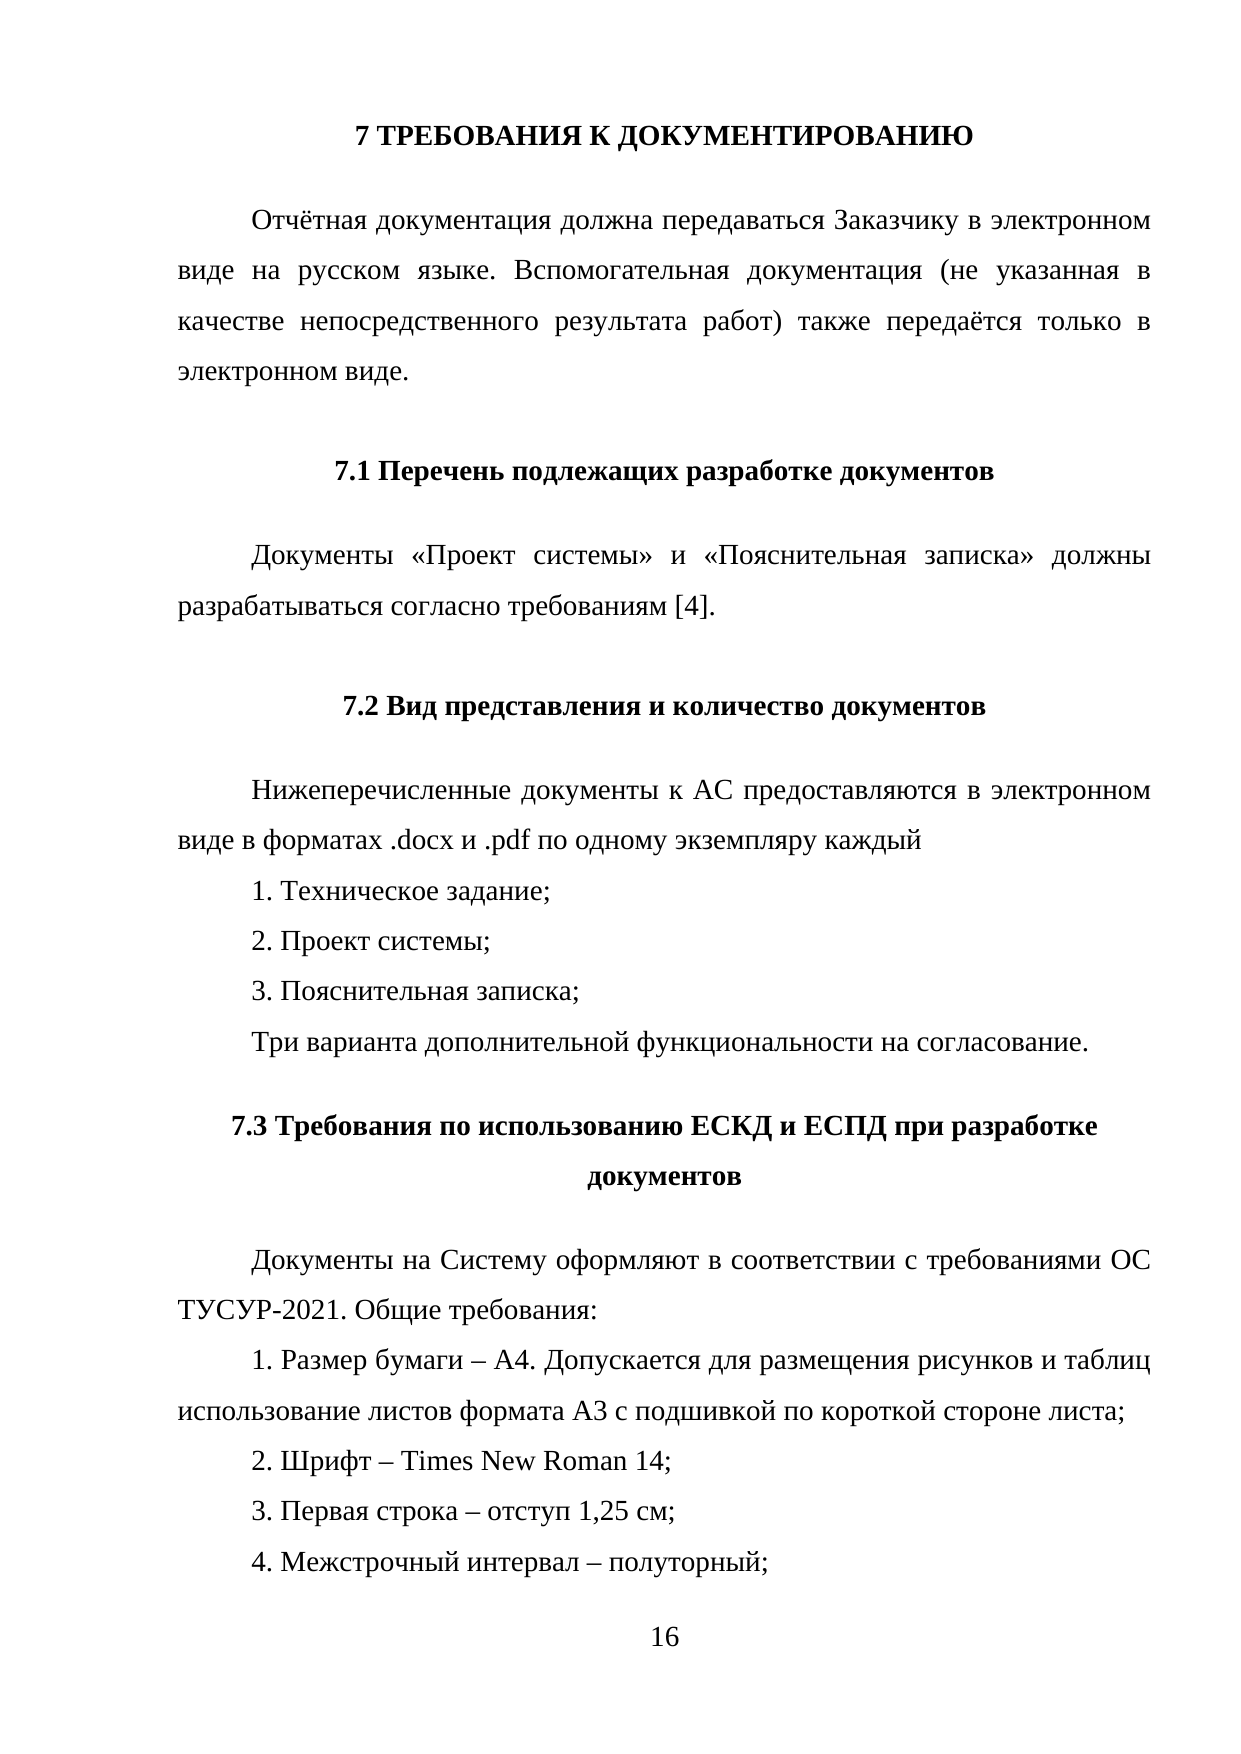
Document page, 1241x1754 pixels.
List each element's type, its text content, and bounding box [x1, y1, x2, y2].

text 4. Межстрочный интервал – полуторный; [177, 1544, 1152, 1577]
text 7.2 Вид представления и количество документов [177, 688, 1152, 722]
text Нижеперечисленные документы к АС предоставляются в электронном виде в форматах .docx и .pdf по одному экземпляру каждый [177, 772, 1152, 856]
text Документы «Проект системы» и «Пояснительная записка» должны разрабатываться согласно требованиям [4]. [177, 537, 1152, 621]
text 2. Проект системы; [177, 923, 1152, 957]
text 7 ТРЕБОВАНИЯ К ДОКУМЕНТИРОВАНИЮ [177, 118, 1152, 152]
text 3. Пояснительная записка; [177, 973, 1152, 1007]
text 2. Шрифт – Times New Roman 14; [177, 1443, 1152, 1477]
text 7.3 Требования по использованию ЕСКД и ЕСПД при разработке документов [177, 1108, 1152, 1191]
text 3. Первая строка – отступ 1,25 см; [177, 1493, 1152, 1527]
text Три варианта дополнительной функциональности на согласование. [177, 1024, 1152, 1057]
text 7.1 Перечень подлежащих разработке документов [177, 453, 1152, 487]
text 1. Техническое задание; [177, 873, 1152, 906]
text 1. Размер бумаги – А4. Допускается для размещения рисунков и таблиц использование листов формата А3 с подшивкой по короткой стороне листа; [177, 1342, 1152, 1426]
text Отчётная документация должна передаваться Заказчику в электронном виде на русском языке. Вспомогательная документация (не указанная в качестве непосредственного результата работ) также передаётся только в электронном виде. [177, 202, 1152, 386]
text Документы на Систему оформляют в соответствии с требованиями ОС ТУСУР-2021. Общие требования: [177, 1242, 1152, 1326]
